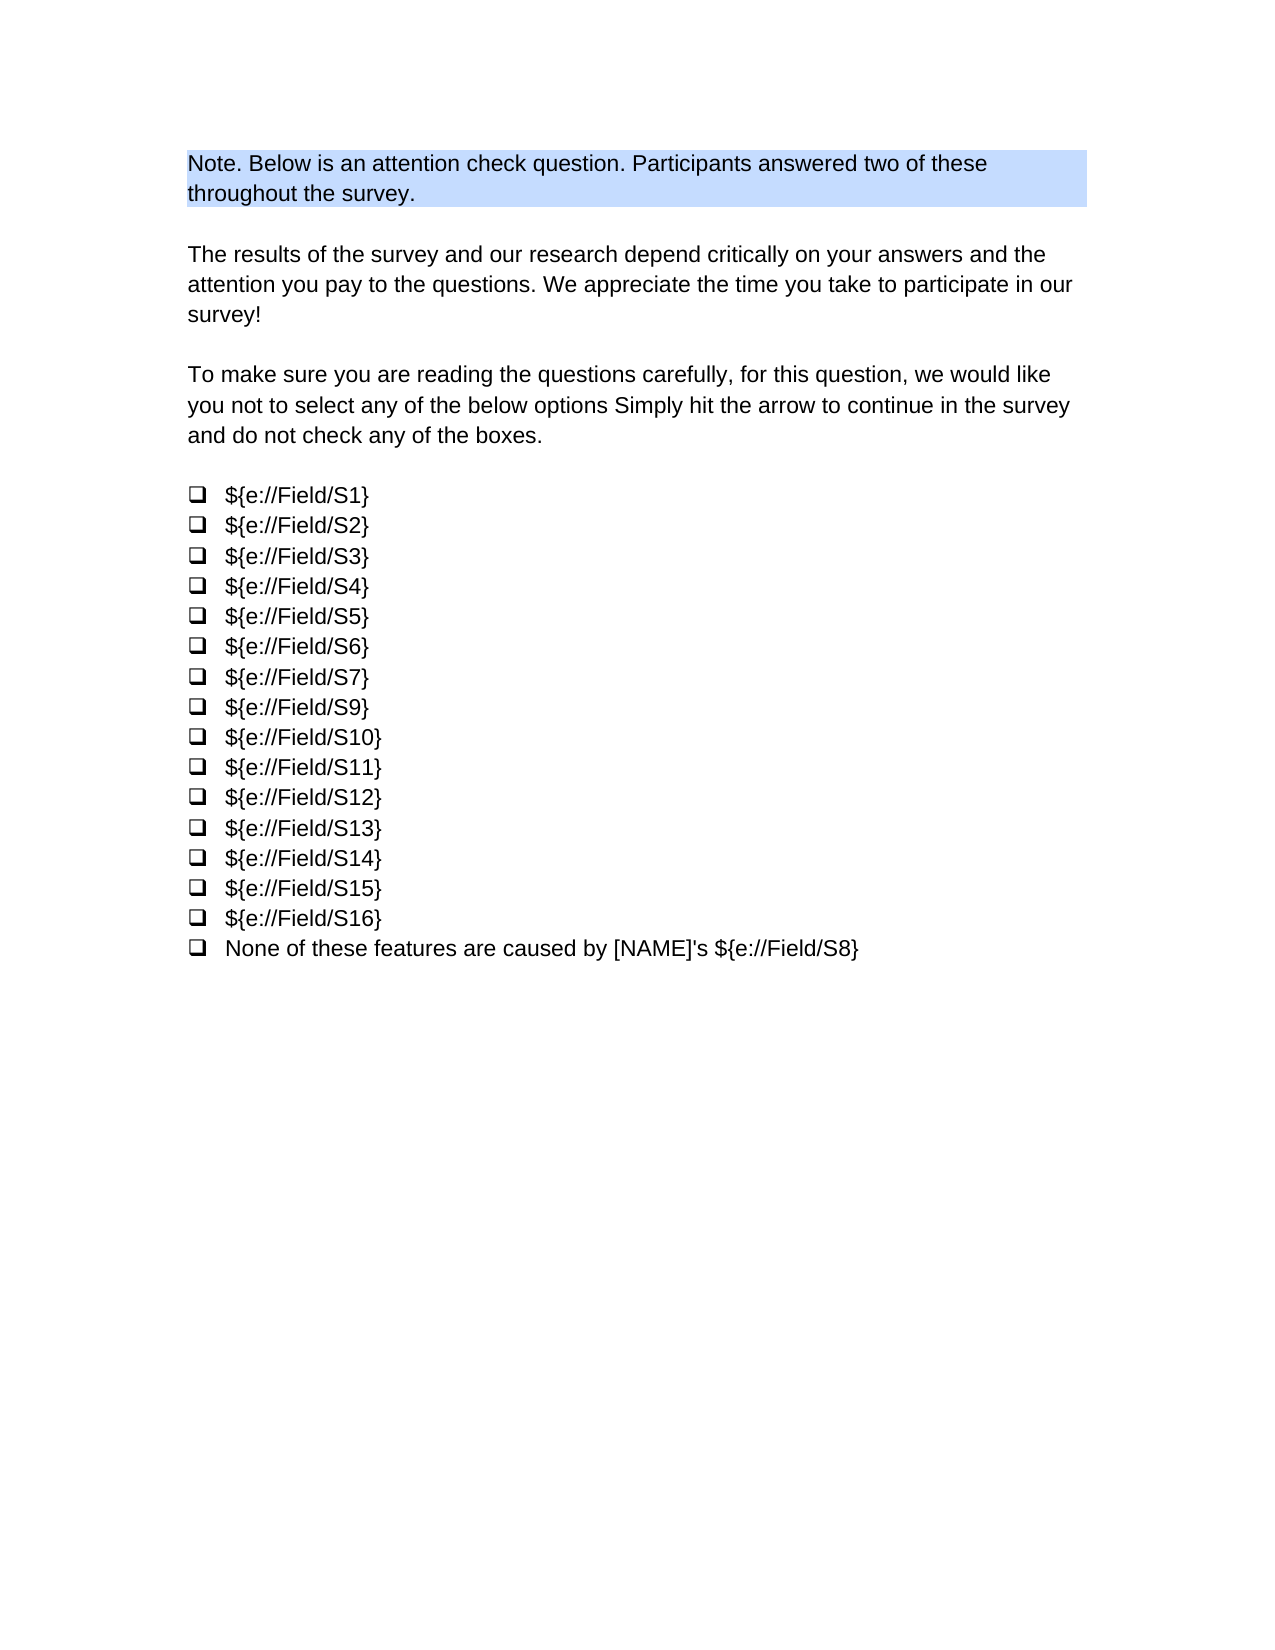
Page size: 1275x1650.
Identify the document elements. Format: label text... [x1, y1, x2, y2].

list ${e://Field/S10} [187, 724, 1087, 750]
list ${e://Field/S16} [187, 905, 1087, 932]
list ${e://Field/S7} [187, 663, 1087, 690]
list ${e://Field/S4} [187, 573, 1087, 599]
list ${e://Field/S14} [187, 845, 1087, 871]
list ${e://Field/S1} [187, 482, 1087, 509]
list ${e://Field/S11} [187, 754, 1087, 781]
list ${e://Field/S2} [187, 512, 1087, 539]
list ${e://Field/S9} [187, 694, 1087, 720]
text The results of the survey and our research depend critically on your answers and the attention you pay to the questions. We appreciate the time you take to participate in our survey! [187, 241, 1087, 327]
list ${e://Field/S12} [187, 784, 1087, 811]
text To make sure you are reading the questions carefully, for this question, we would like you not to select any of the below options Simply hit the arrow to continue in the survey and do not check any of the boxes. [187, 361, 1087, 448]
list ${e://Field/S3} [187, 543, 1087, 569]
list None of these features are caused by [NAME]'s ${e://Field/S8} [187, 935, 1087, 962]
list ${e://Field/S6} [187, 633, 1087, 660]
list ${e://Field/S15} [187, 875, 1087, 901]
text Note. Below is an attention check question. Participants answered two of these throughout the survey. [187, 150, 1087, 207]
list ${e://Field/S5} [187, 603, 1087, 629]
list ${e://Field/S13} [187, 814, 1087, 841]
